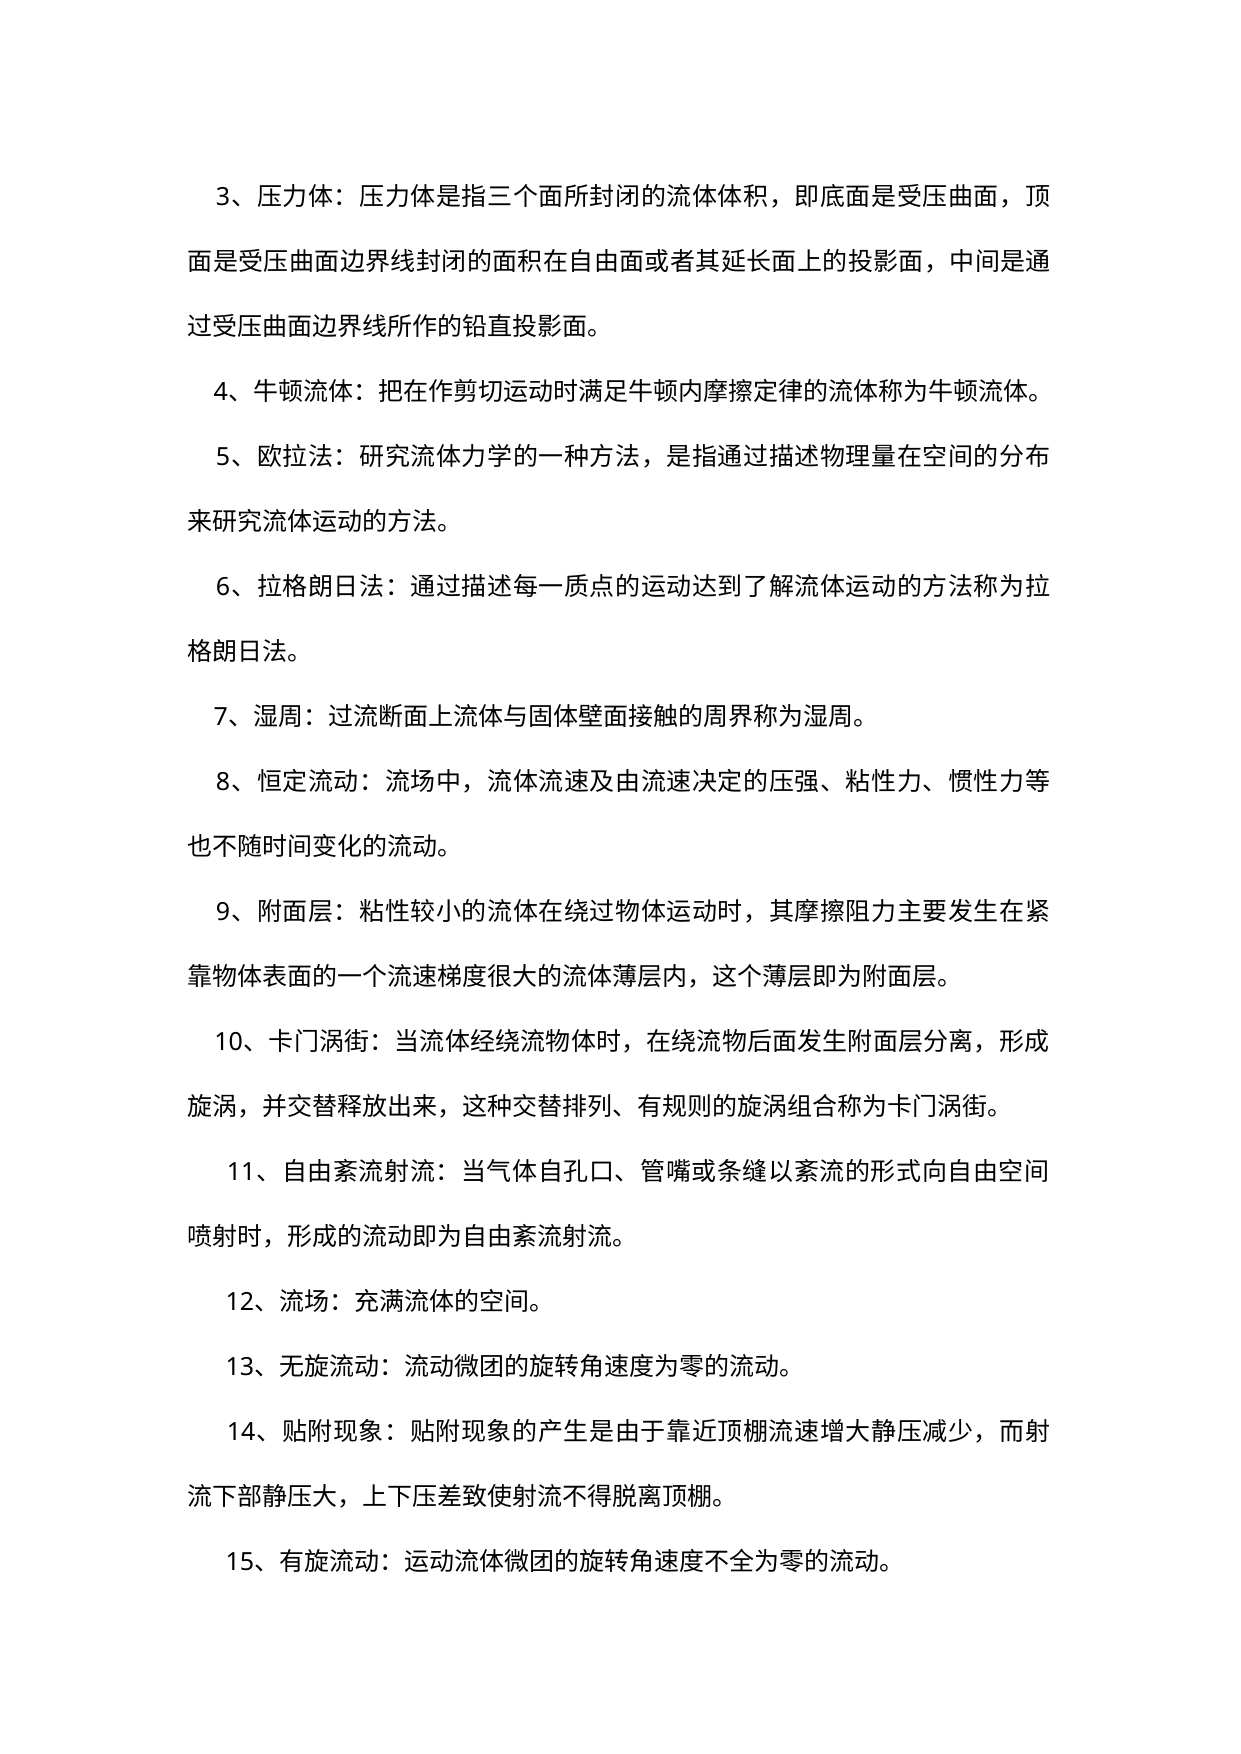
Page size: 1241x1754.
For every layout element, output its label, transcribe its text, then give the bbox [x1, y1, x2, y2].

text 9、附面层：粘性较小的流体在绕过物体运动时，其摩擦阻力主要发生在紧靠物体表面的一个流速梯度很大的流体薄层内，这个薄层即为附面层。 [187, 877, 1053, 1007]
text 6、拉格朗日法：通过描述每一质点的运动达到了解流体运动的方法称为拉格朗日法。 [187, 552, 1053, 682]
text 14、贴附现象：贴附现象的产生是由于靠近顶棚流速增大静压减少，而射流下部静压大，上下压差致使射流不得脱离顶棚。 [187, 1397, 1053, 1527]
text 13、无旋流动：流动微团的旋转角速度为零的流动。 [187, 1332, 1053, 1397]
text 7、湿周：过流断面上流体与固体壁面接触的周界称为湿周。 [187, 682, 1053, 747]
text 4、牛顿流体：把在作剪切运动时满足牛顿内摩擦定律的流体称为牛顿流体。 [187, 357, 1053, 422]
text 5、欧拉法：研究流体力学的一种方法，是指通过描述物理量在空间的分布来研究流体运动的方法。 [187, 422, 1053, 552]
text 11、自由紊流射流：当气体自孔口、管嘴或条缝以紊流的形式向自由空间喷射时，形成的流动即为自由紊流射流。 [187, 1137, 1053, 1267]
text 12、流场：充满流体的空间。 [187, 1267, 1053, 1332]
text 8、恒定流动：流场中，流体流速及由流速决定的压强、粘性力、惯性力等也不随时间变化的流动。 [187, 747, 1053, 877]
text 3、压力体：压力体是指三个面所封闭的流体体积，即底面是受压曲面，顶面是受压曲面边界线封闭的面积在自由面或者其延长面上的投影面，中间是通过受压曲面边界线所作的铅直投影面。 [187, 162, 1053, 357]
text 15、有旋流动：运动流体微团的旋转角速度不全为零的流动。 [187, 1527, 1053, 1592]
text 10、卡门涡街：当流体经绕流物体时，在绕流物后面发生附面层分离，形成旋涡，并交替释放出来，这种交替排列、有规则的旋涡组合称为卡门涡街。 [187, 1007, 1053, 1137]
